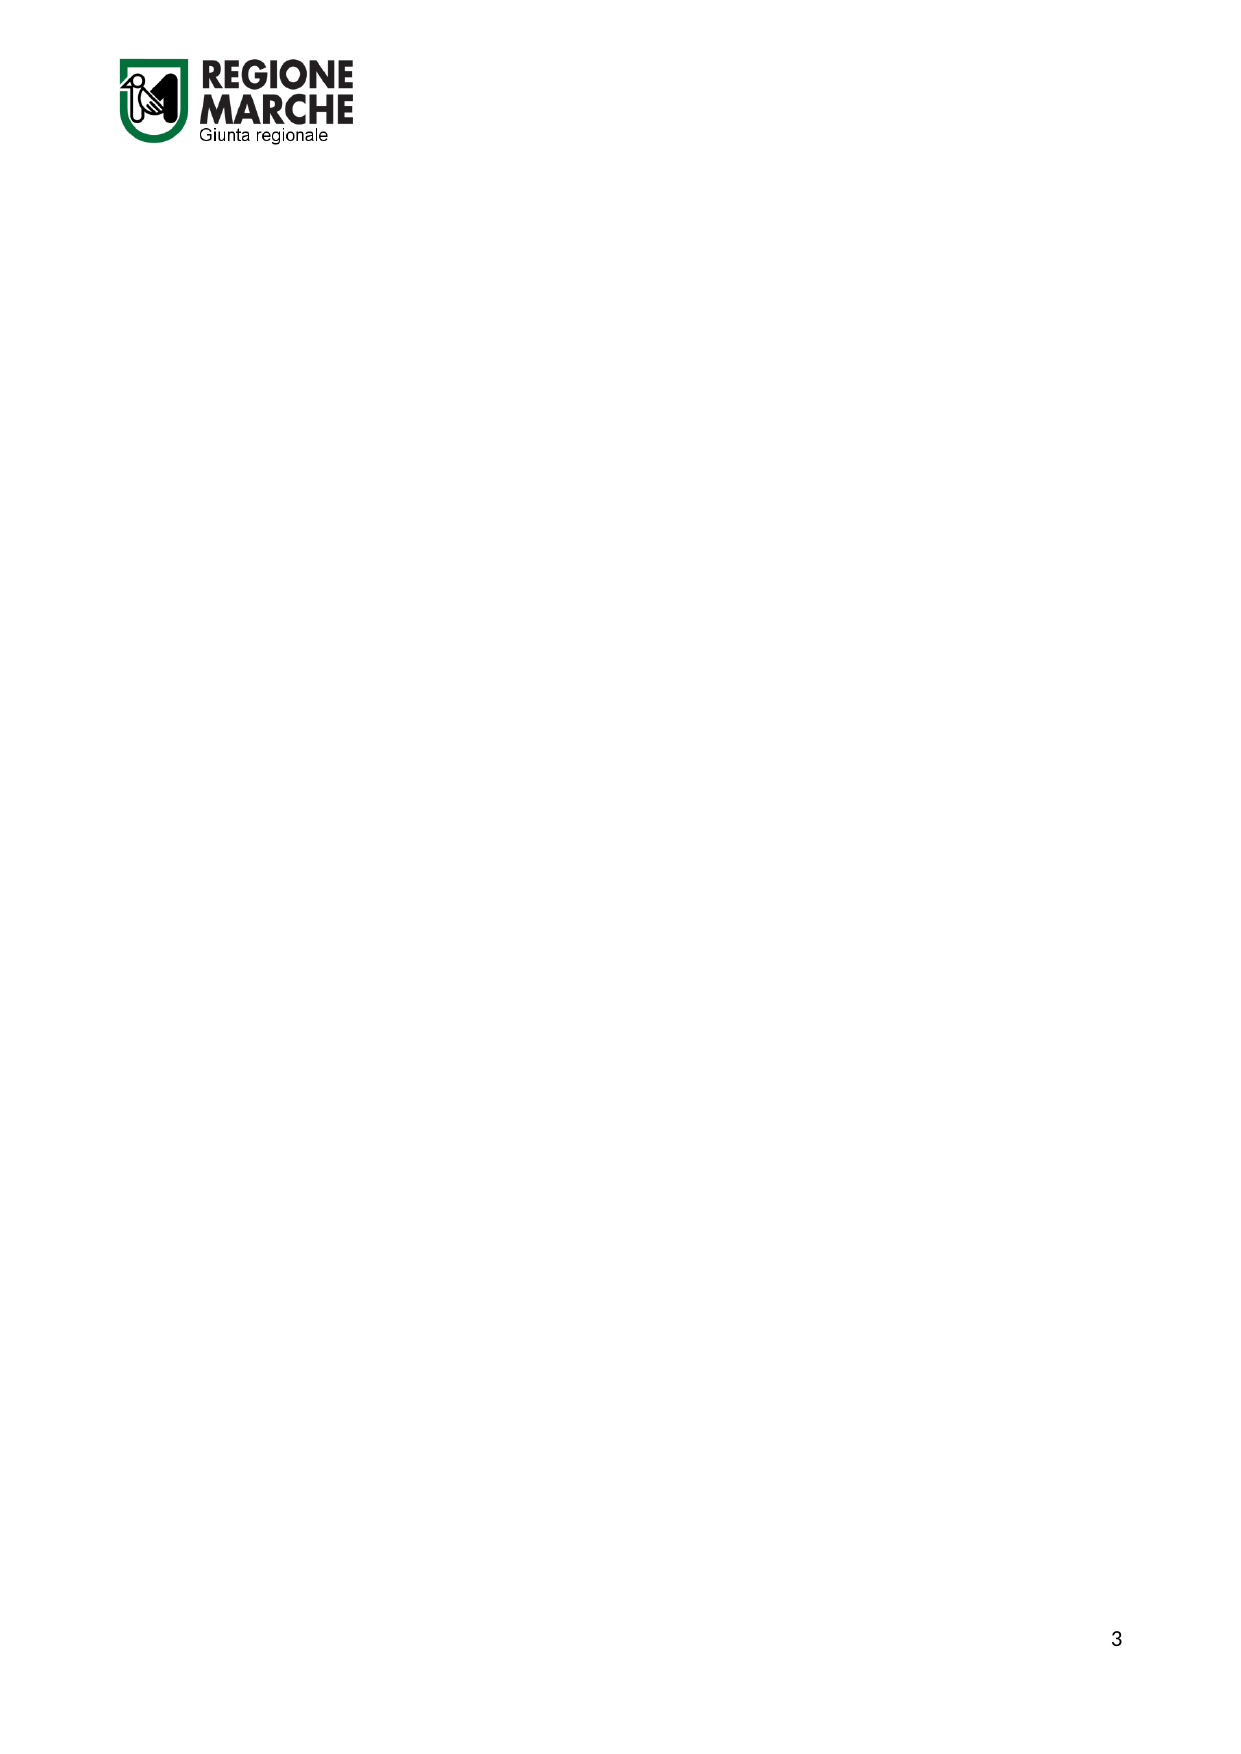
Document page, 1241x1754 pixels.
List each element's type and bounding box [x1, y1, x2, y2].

picture [118, 56, 360, 145]
